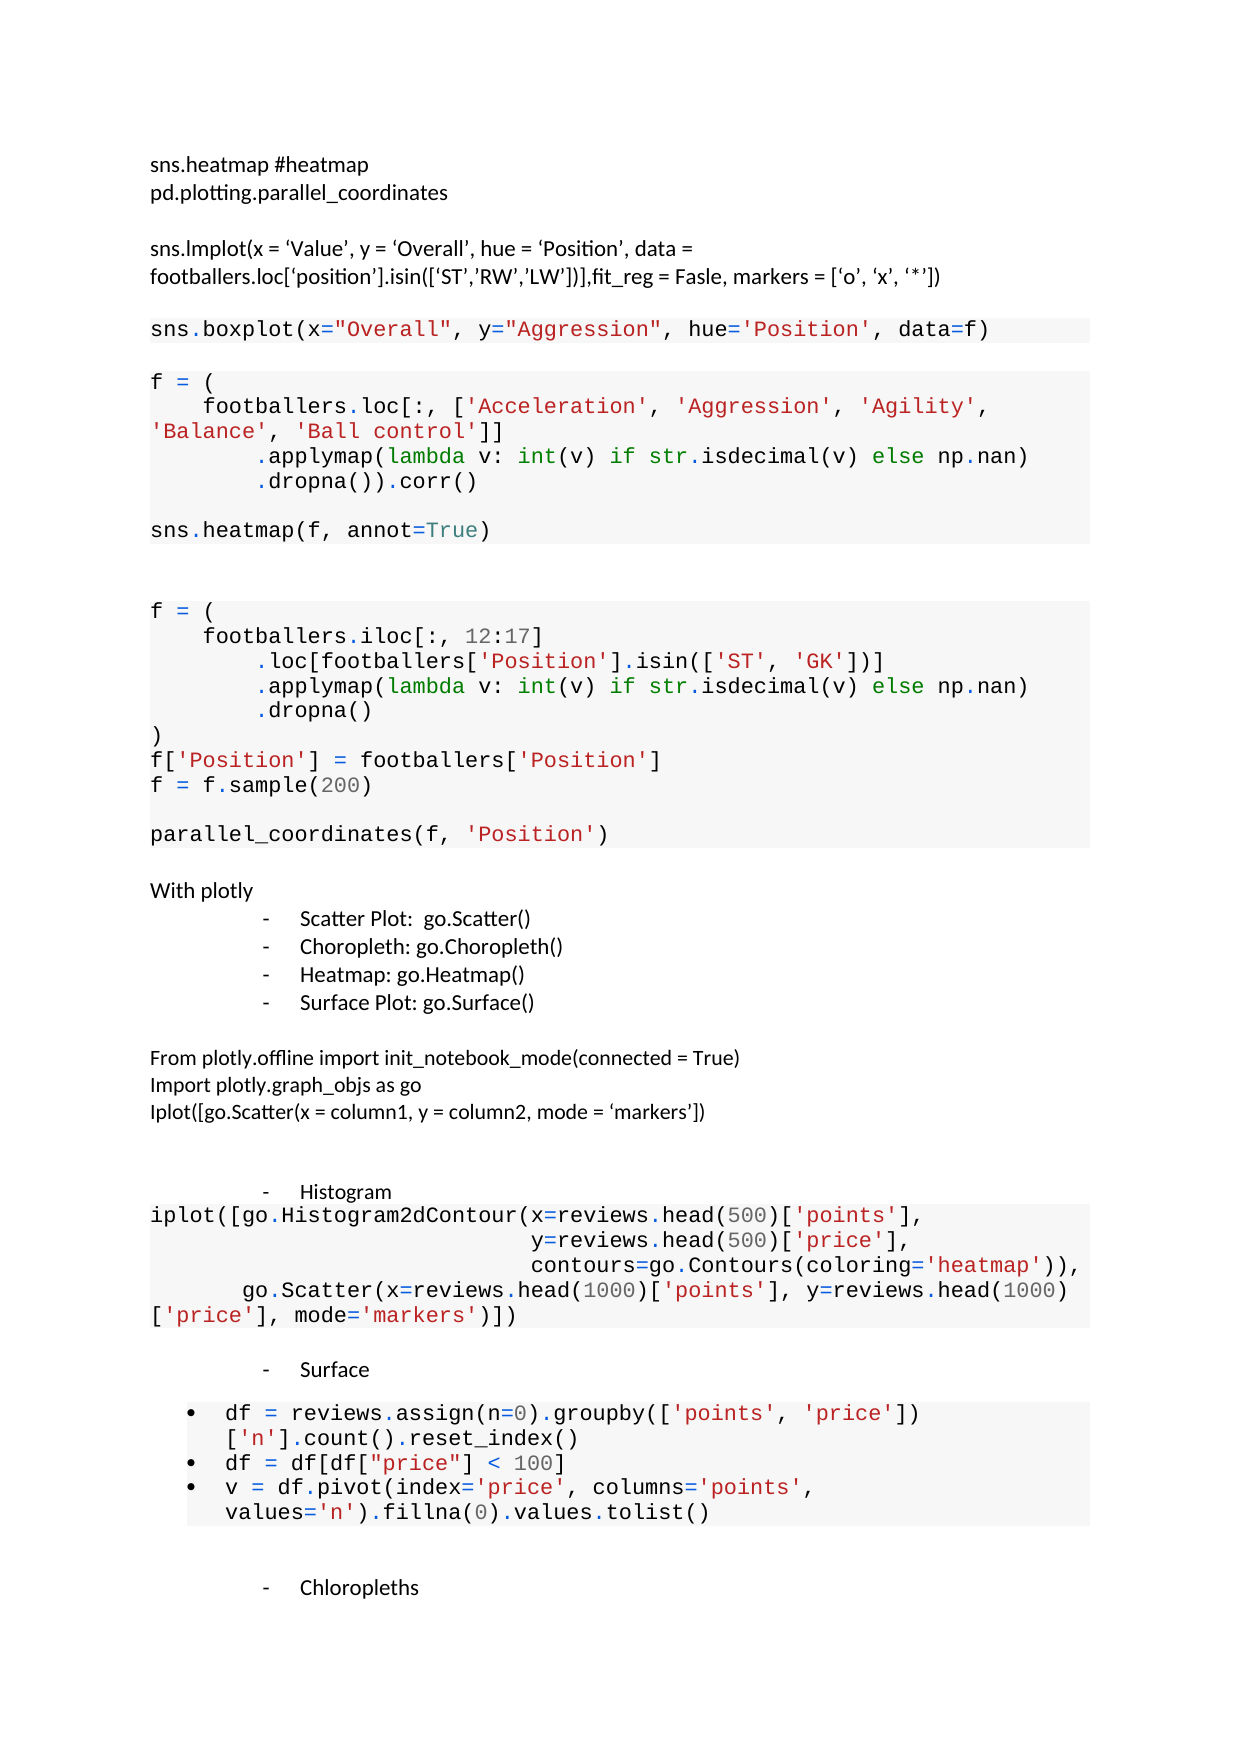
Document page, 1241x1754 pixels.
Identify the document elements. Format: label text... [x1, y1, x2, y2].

text contours=go.Contours(coloring='heatmap')), [150, 1254, 1090, 1279]
list Surface Plot: go.Surface() [262, 988, 1090, 1017]
text .dropna()).corr() [150, 470, 1090, 495]
text sns.lmplot(x = ‘Value’, y = ‘Overall’, hue = ‘Position’, data = footballers.loc[‘position’].isin([‘ST’,’RW’,’LW’])],fit_reg = Fasle, markers = [‘o’, ‘x’, ‘*’]) [150, 234, 1090, 290]
list v = df.pivot(index='price', columns='points', values='n').fillna(0).values.tolist() [187, 1476, 1090, 1526]
text f = f.sample(200) [150, 774, 1090, 799]
text parallel_coordinates(f, 'Position') [150, 824, 1090, 848]
text pd.plotting.parallel_coordinates [150, 178, 1090, 206]
text footballers.loc[:, ['Acceleration', 'Aggression', 'Agility', 'Balance', 'Ball control']] [150, 396, 1090, 445]
text f = ( [150, 371, 1090, 396]
list Scatter Plot: go.Scatter() [262, 904, 1090, 932]
text Iplot([go.Scatter(x = column1, y = column2, mode = ‘markers’]) [150, 1098, 1090, 1124]
text .applymap(lambda v: int(v) if str.isdecimal(v) else np.nan) [150, 445, 1090, 470]
text .applymap(lambda v: int(v) if str.isdecimal(v) else np.nan) [150, 675, 1090, 700]
text Import plotly.graph_objs as go [150, 1071, 1090, 1098]
list df = df[df["price"] < 100] [187, 1452, 1090, 1476]
text sns.heatmap #heatmap [150, 150, 1090, 178]
list Heatmap: go.Heatmap() [262, 961, 1090, 988]
text With plotly [150, 876, 1090, 904]
text iplot([go.Histogram2dContour(x=reviews.head(500)['points'], [150, 1204, 1090, 1229]
text y=reviews.head(500)['price'], [150, 1229, 1090, 1254]
text .loc[footballers['Position'].isin(['ST', 'GK'])] [150, 650, 1090, 675]
text f = ( [150, 601, 1090, 625]
list df = reviews.assign(n=0).groupby(['points', 'price'])['n'].count().reset_index() [187, 1402, 1090, 1452]
text sns.boxplot(x="Overall", y="Aggression", hue='Position', data=f) [150, 318, 1090, 343]
text From plotly.offline import init_notebook_mode(connected = True) [150, 1044, 1090, 1071]
text f['Position'] = footballers['Position'] [150, 749, 1090, 774]
list Surface [262, 1355, 1090, 1383]
text .dropna() [150, 700, 1090, 724]
list Chloropleths [262, 1573, 1090, 1601]
text footballers.iloc[:, 12:17] [150, 625, 1090, 650]
list Histogram [262, 1178, 1090, 1204]
text sns.heatmap(f, annot=True) [150, 520, 1090, 544]
list Choropleth: go.Choropleth() [262, 932, 1090, 961]
text ) [150, 724, 1090, 749]
text go.Scatter(x=reviews.head(1000)['points'], y=reviews.head(1000)['price'], mode='markers')]) [150, 1279, 1090, 1328]
